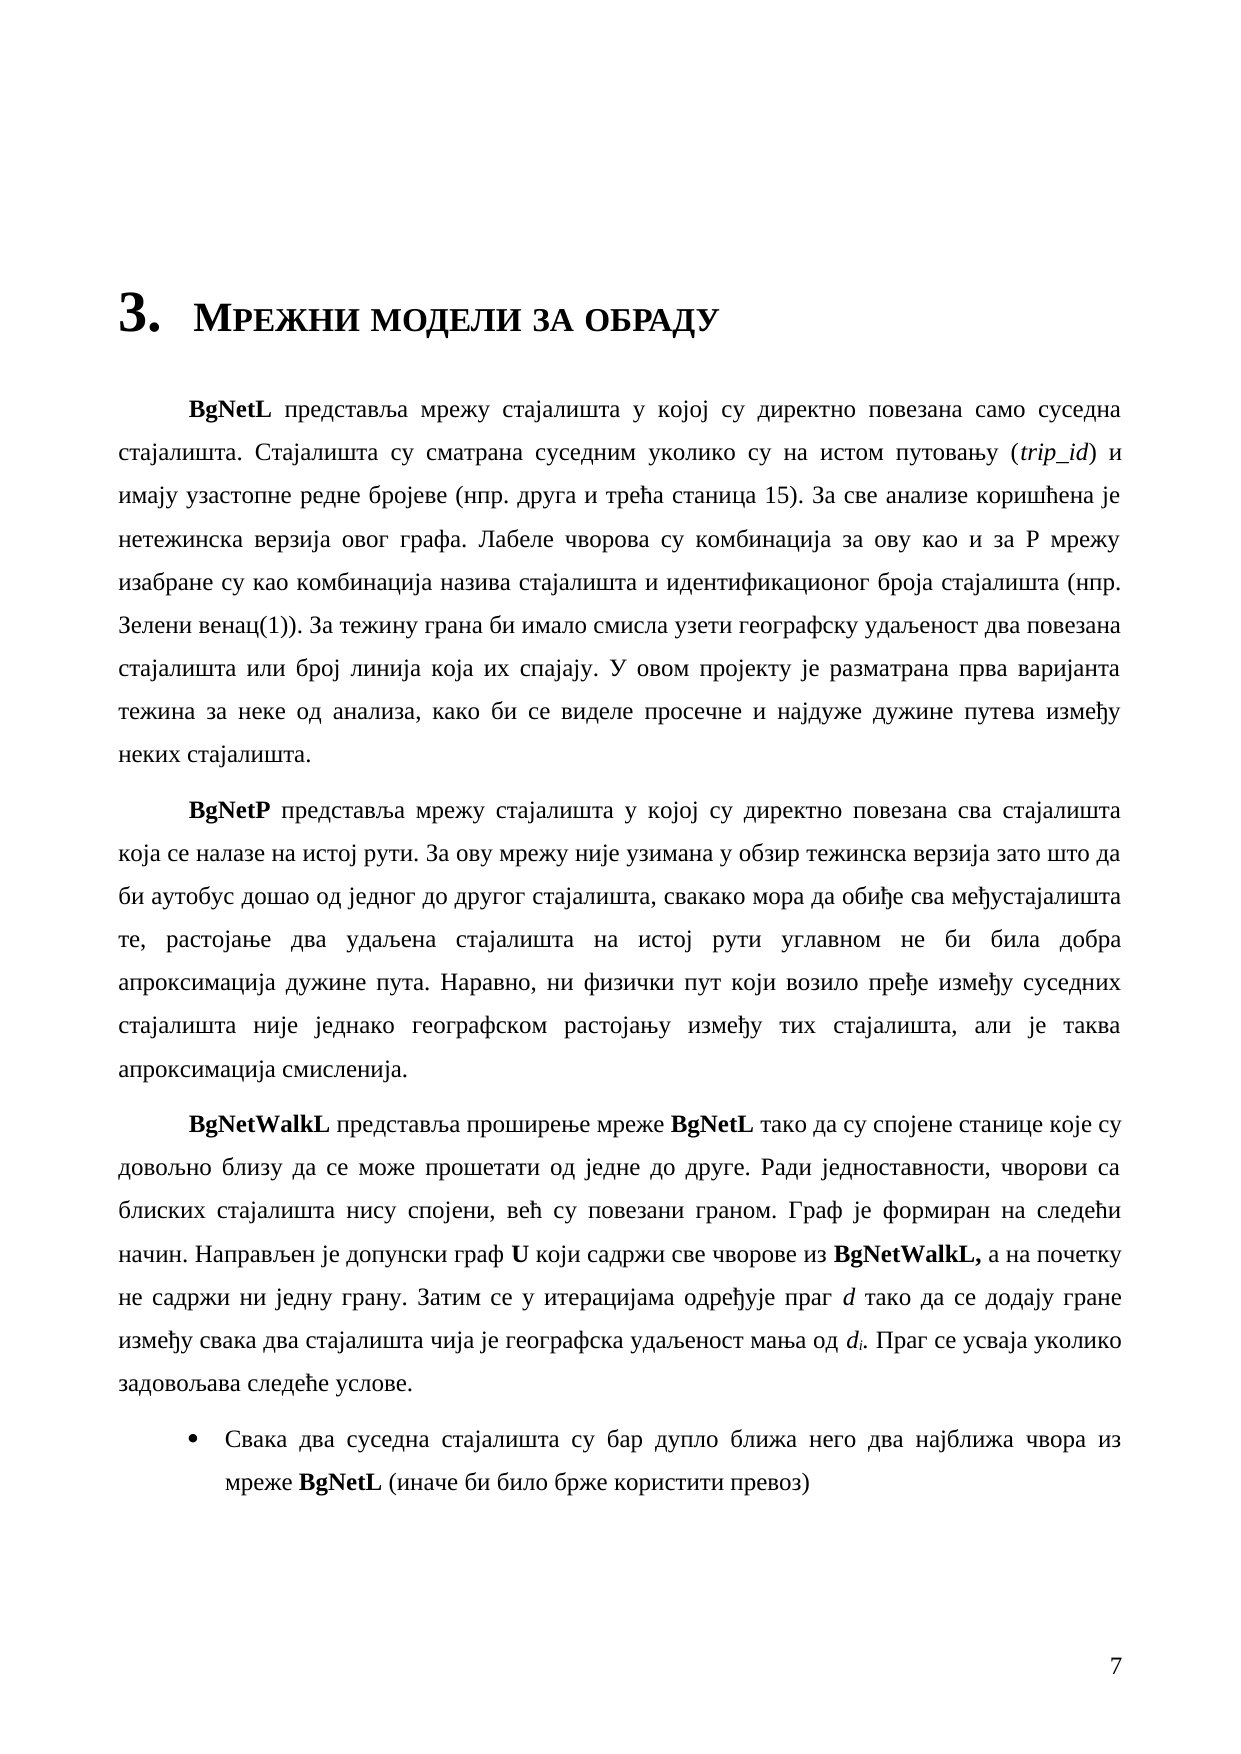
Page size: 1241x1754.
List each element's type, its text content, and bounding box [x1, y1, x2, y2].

text BgNetL представља мрежу стајалишта у којој су директно повезана само суседна стајалишта. Стајалишта су сматрана суседним уколико су на истом путовању (trip_id) и имају узастопне редне бројеве (нпр. друга и трећа станица 15). За све анализе коришћена је нетежинска верзија овог графа. Лабеле чворова су комбинација за ову као и за Р мрежу изабране су као комбинација назива стајалишта и идентификационог броја стајалишта (нпр. Зелени венац(1)). За тежину грана би имало смисла узети географску удаљеност два повезана стајалишта или број линија која их спајају. У овом пројекту је разматрана прва варијанта тежина за неке од анализа, како би се виделе просечне и најдуже дужине путева између неких стајалишта. [118, 394, 1122, 768]
text BgNetP представља мрежу стајалишта у којој су директно повезана сва стајалишта која се налазе на истој рути. За ову мрежу није узимана у обзир тежинска верзија зато што да би аутобус дошао од једног до другог стајалишта, свакако мора да обиђе сва међустајалишта те, растојање два удаљена стајалишта на истој рути углавном не би била добра апроксимација дужине пута. Наравно, ни физички пут који возило пређе између суседних стајалишта није једнако географском растојању између тих стајалишта, али је таква апроксимација смисленија. [118, 795, 1122, 1082]
text Мрежни модели за обраду [118, 277, 1122, 344]
text Свака два суседна стајалишта су бар дупло ближа него два најближа чвора из мреже BgNetL (иначе би било брже користити превоз) [189, 1424, 1122, 1496]
text BgNetWalkL представља проширење мреже BgNetL тако да су спојене станице које су довољно близу да се може прошетати од једне до друге. Ради једноставности, чворови са блиских стајалишта нису спојени, већ су повезани граном. Граф је формиран на следећи начин. Направљен је допунски граф U који садржи све чворове из BgNetWalkL, а на почетку не садржи ни једну грану. Затим се у итерацијама одређује праг d тако да се додају гране између свака два стајалишта чија је географска удаљеност мања од di. Праг се усваја уколико задовољава следеће услове. [118, 1109, 1122, 1397]
